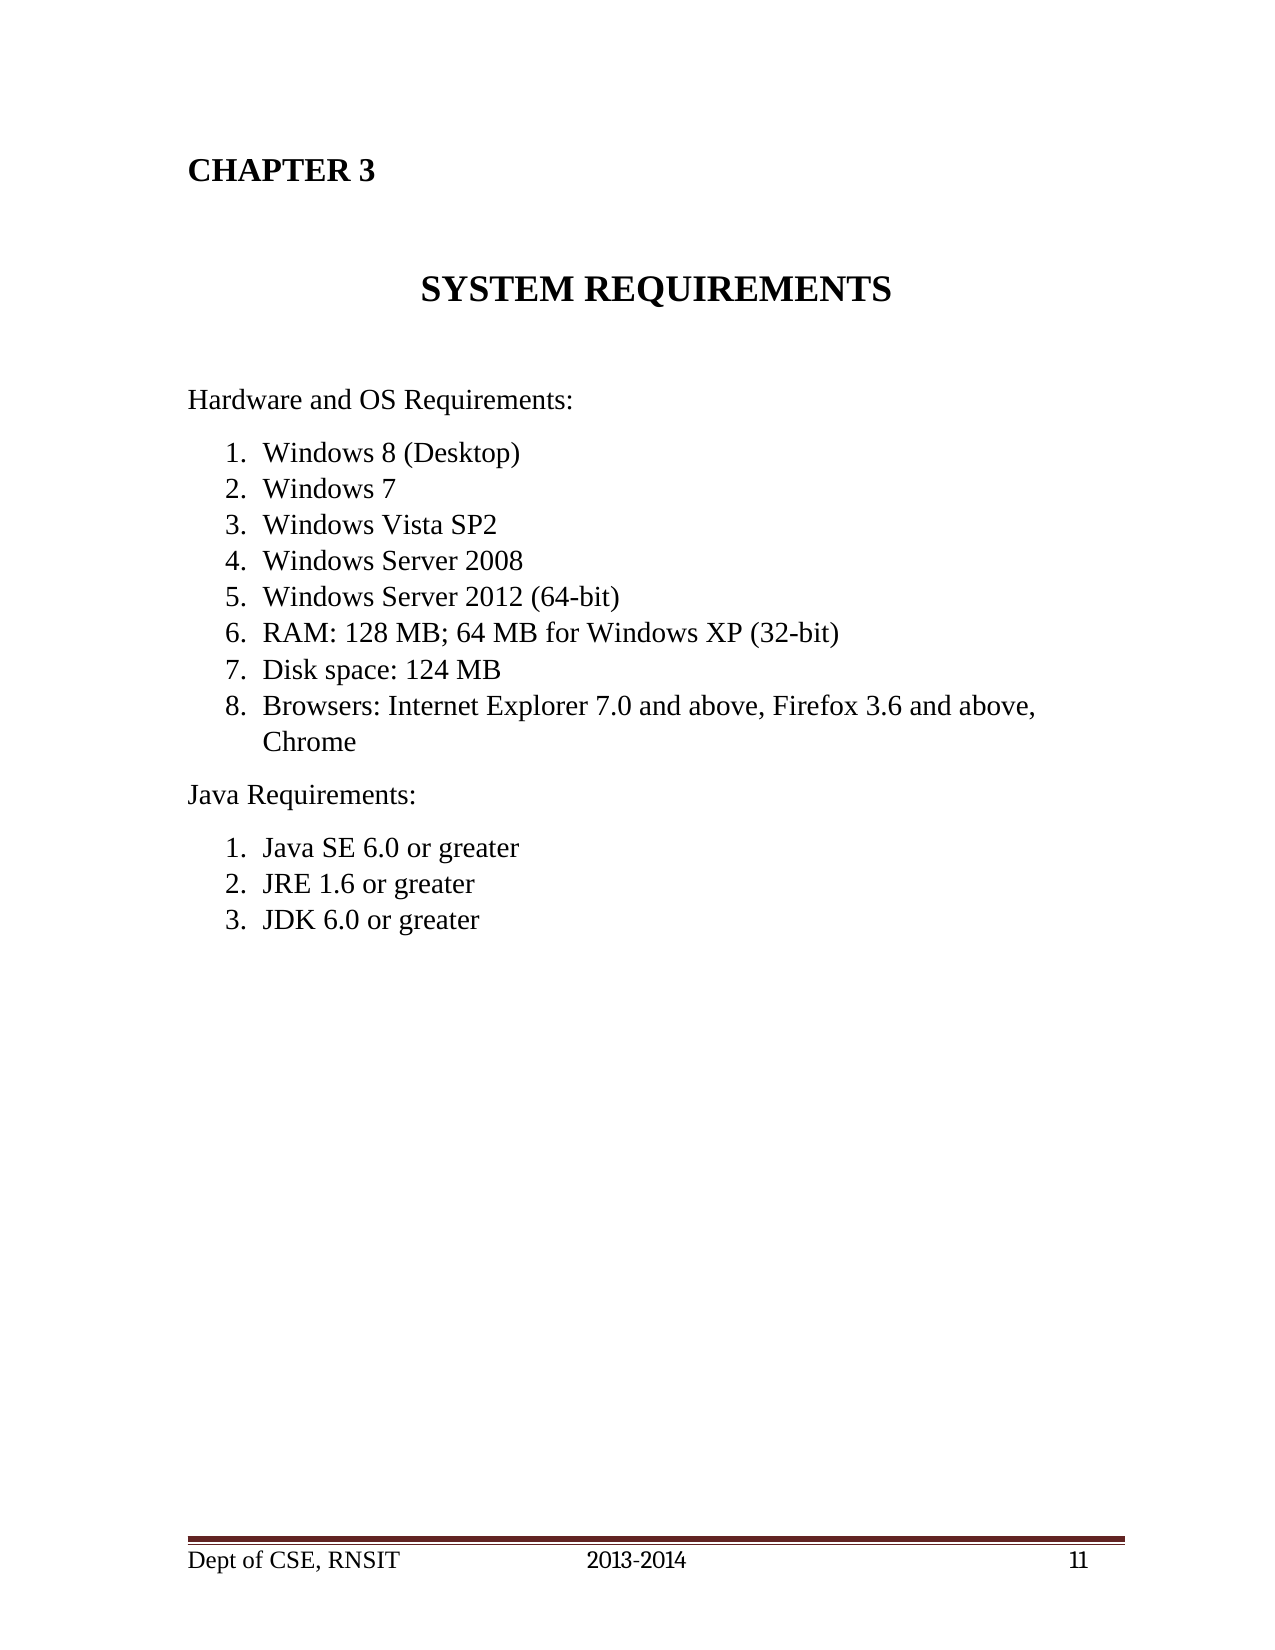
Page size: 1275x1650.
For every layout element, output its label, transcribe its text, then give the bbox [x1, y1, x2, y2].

text Hardware and OS Requirements: [187, 382, 1125, 416]
list Windows 8 (Desktop) [225, 435, 1125, 468]
list JRE 1.6 or greater [225, 866, 1125, 899]
list Windows 7 [225, 471, 1125, 504]
text Java Requirements: [187, 777, 1125, 810]
text SYSTEM REQUIREMENTS [187, 266, 1125, 309]
list RAM: 128 MB; 64 MB for Windows XP (32-bit) [225, 616, 1125, 649]
list Windows Server 2008 [225, 543, 1125, 577]
list Browsers: Internet Explorer 7.0 and above, Firefox 3.6 and above, Chrome [225, 688, 1125, 758]
list Java SE 6.0 or greater [225, 830, 1125, 863]
list Windows Server 2012 (64-bit) [225, 579, 1125, 613]
list JDK 6.0 or greater [225, 902, 1125, 936]
text CHAPTER 3 [187, 150, 1125, 188]
list Disk space: 124 MB [225, 652, 1125, 685]
list Windows Vista SP2 [225, 507, 1125, 541]
